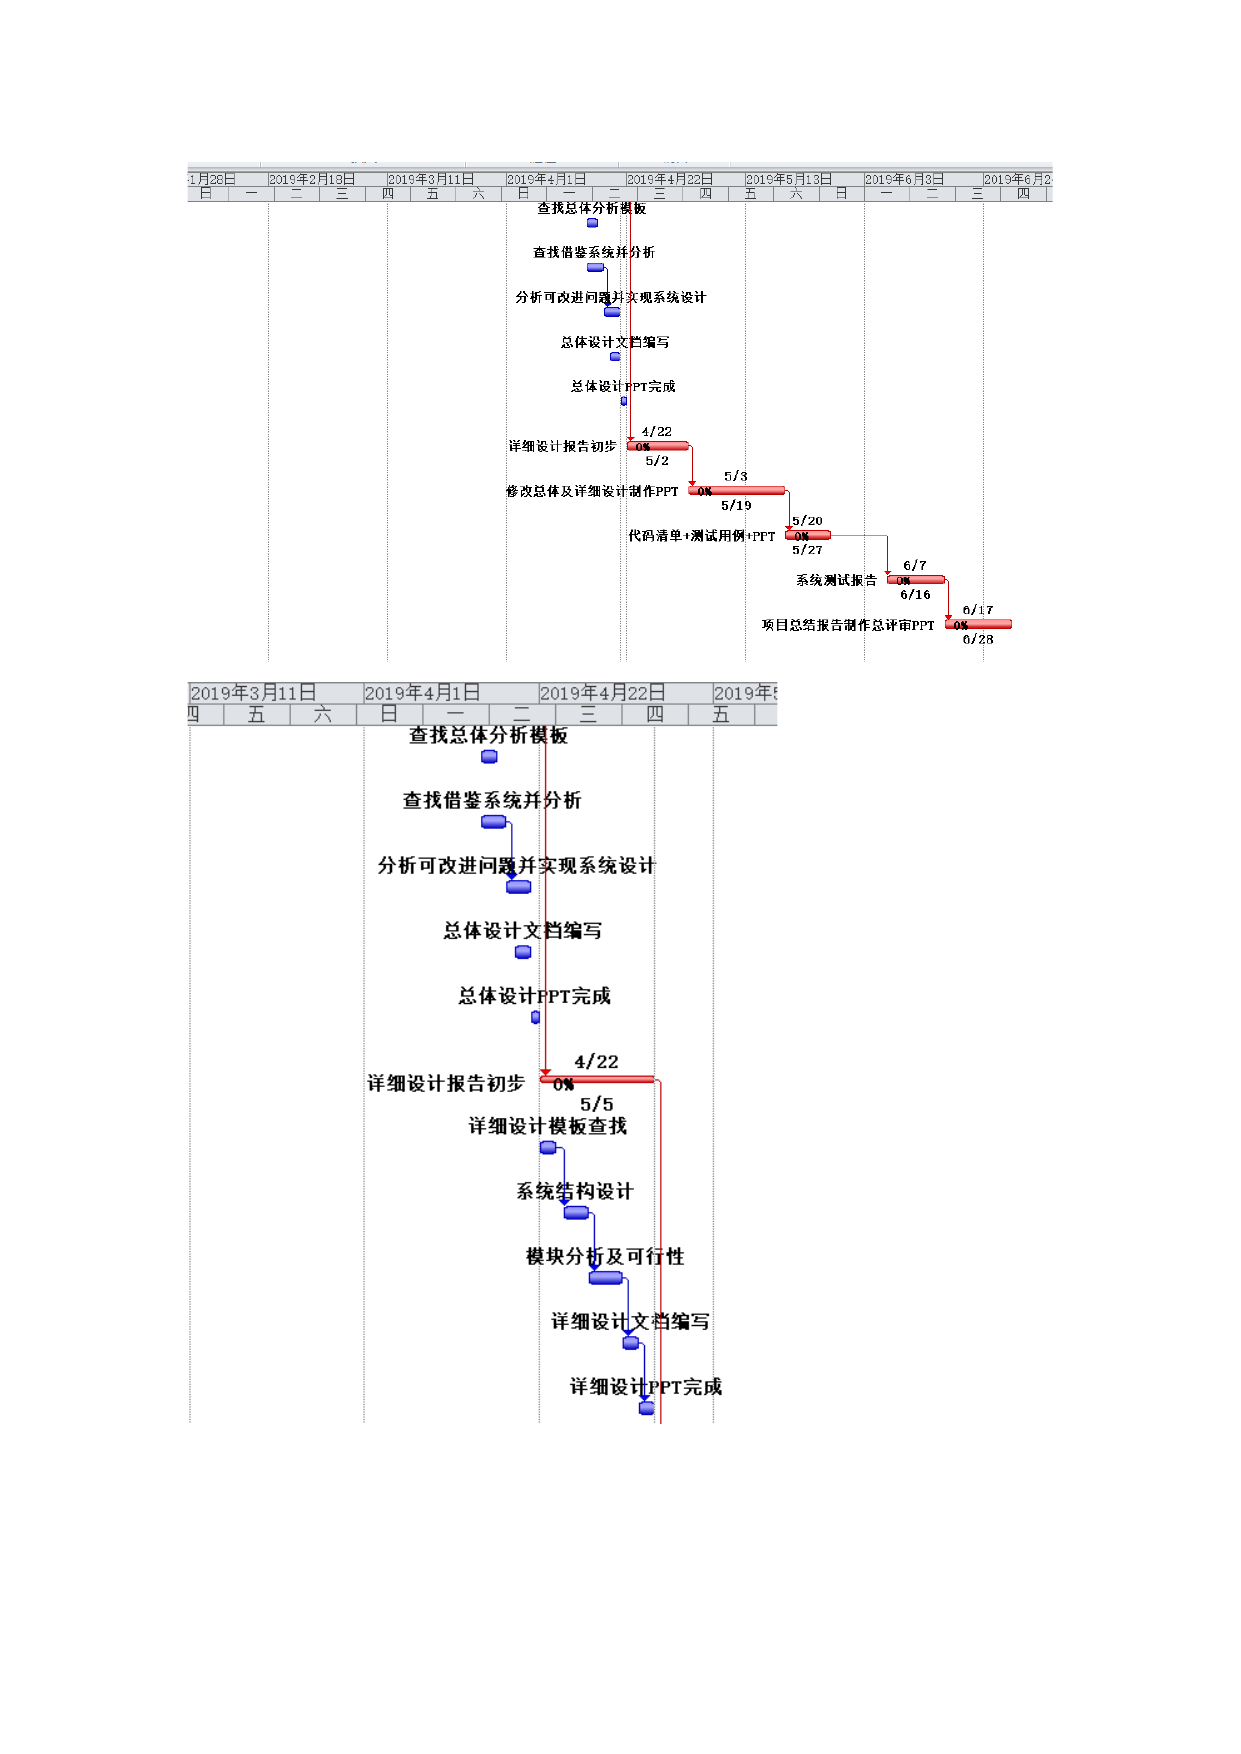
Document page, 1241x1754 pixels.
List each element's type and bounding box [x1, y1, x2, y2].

picture [187, 682, 778, 1424]
picture [187, 162, 1053, 662]
